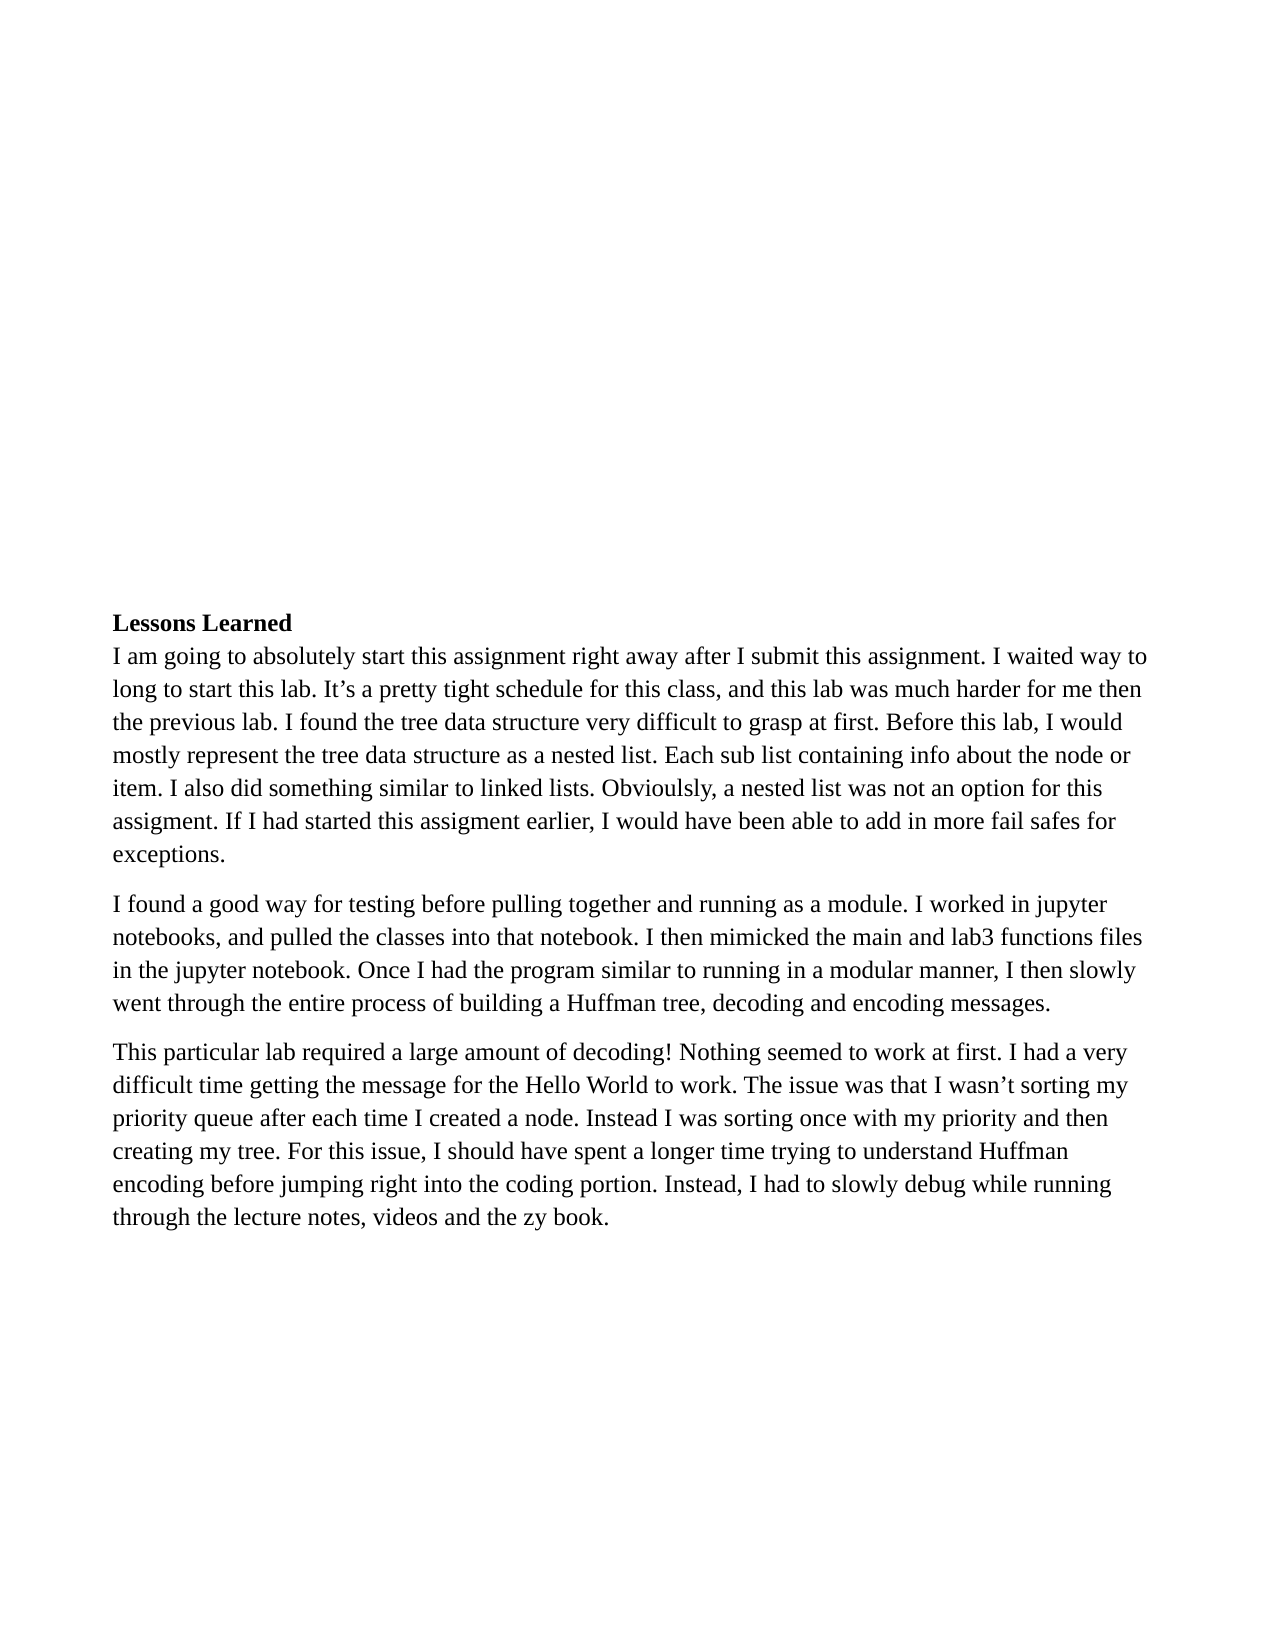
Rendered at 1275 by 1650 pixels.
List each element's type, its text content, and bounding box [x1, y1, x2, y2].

text Lessons Learned [112, 608, 1153, 637]
text I found a good way for testing before pulling together and running as a module. I worked in jupyter notebooks, and pulled the classes into that notebook. I then mimicked the main and lab3 functions files in the jupyter notebook. Once I had the program similar to running in a modular manner, I then slowly went through the entire process of building a Huffman tree, decoding and encoding messages. [112, 889, 1162, 1016]
text I am going to absolutely start this assignment right away after I submit this assignment. I waited way to long to start this lab. It’s a pretty tight schedule for this class, and this lab was much harder for me then the previous lab. I found the tree data structure very difficult to grasp at first. Before this lab, I would mostly represent the tree data structure as a nested list. Each sub list containing info about the node or item. I also did something similar to linked lists. Obvioulsly, a nested list was not an option for this assigment. If I had started this assigment earlier, I would have been able to add in more fail safes for exceptions. [112, 641, 1162, 868]
text This particular lab required a large amount of decoding! Nothing seemed to work at first. I had a very difficult time getting the message for the Hello World to work. The issue was that I wasn’t sorting my priority queue after each time I created a node. Instead I was sorting once with my priority and then creating my tree. For this issue, I should have spent a longer time trying to understand Huffman encoding before jumping right into the coding portion. Instead, I had to slowly debug while running through the lecture notes, videos and the zy book. [112, 1037, 1162, 1231]
